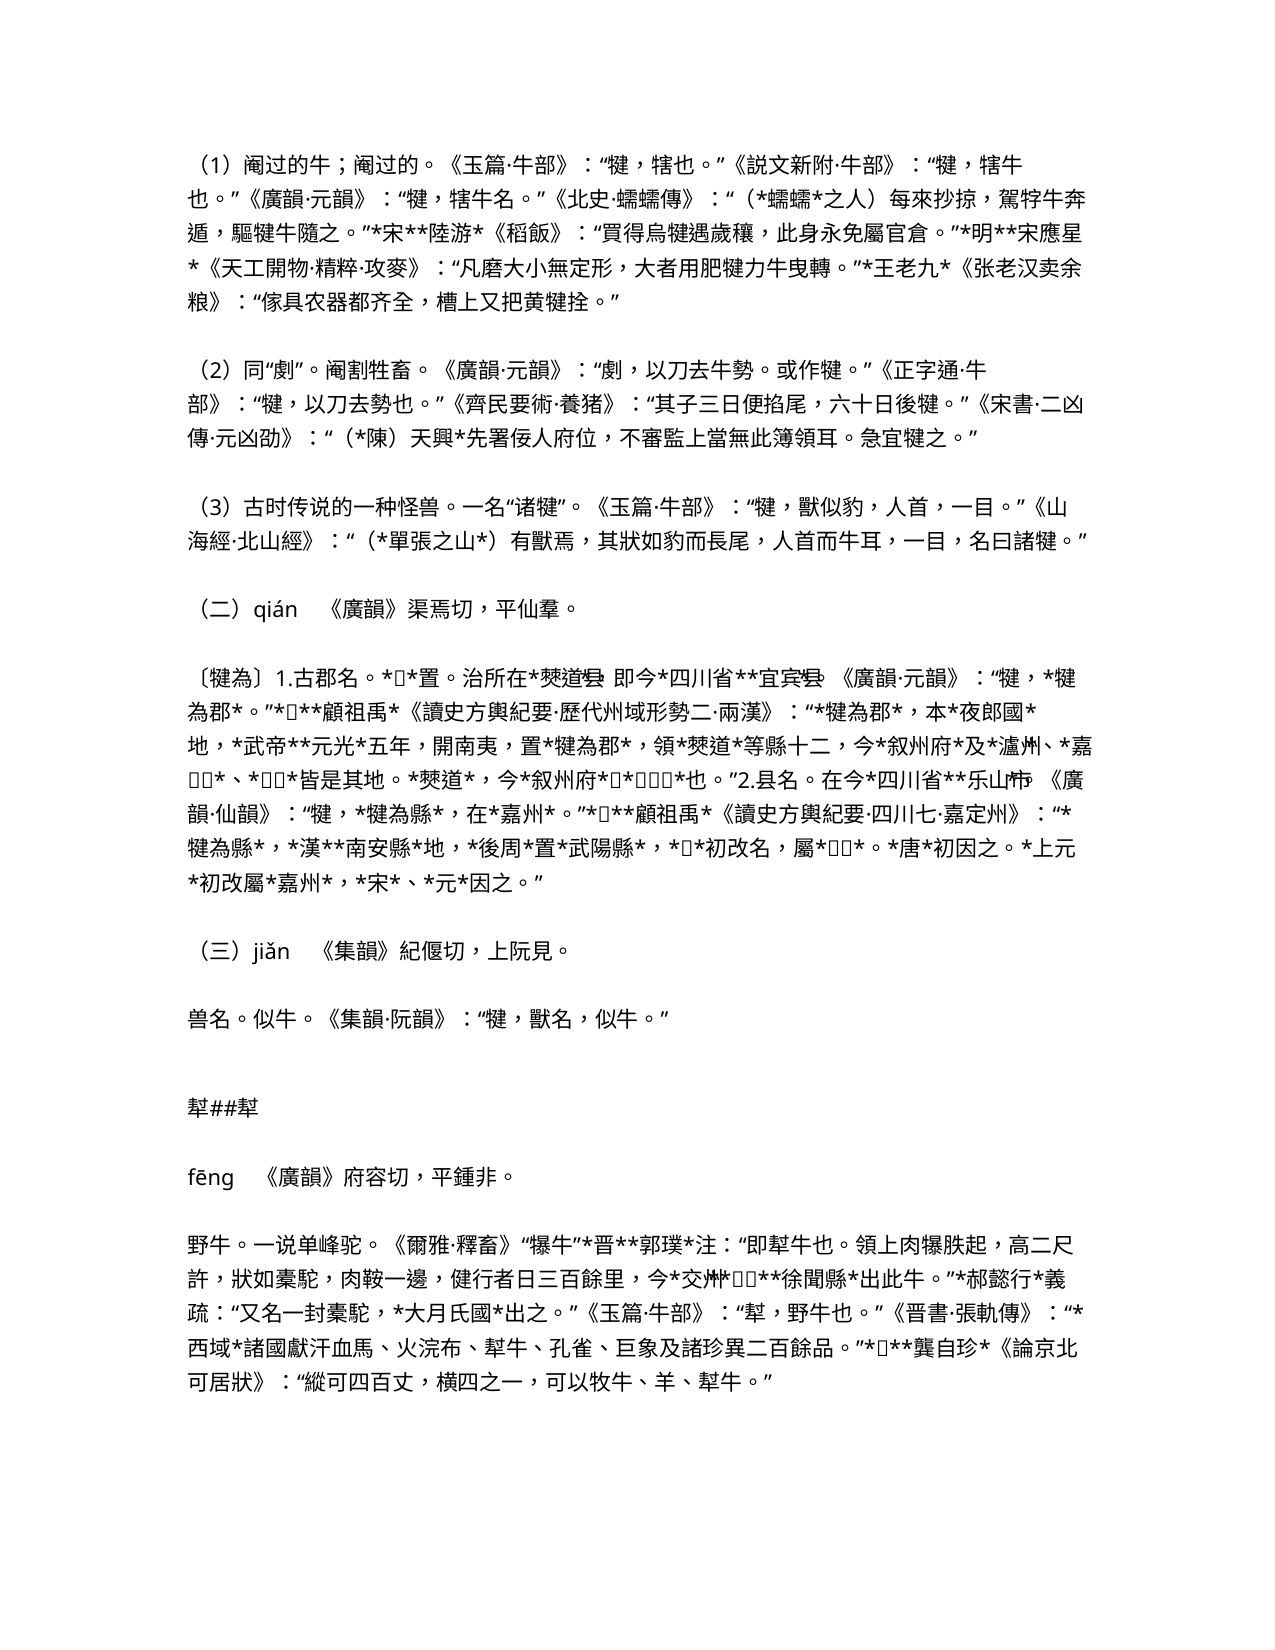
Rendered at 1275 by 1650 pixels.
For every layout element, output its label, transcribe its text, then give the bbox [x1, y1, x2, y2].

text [187, 150, 1087, 1068]
text 犎##犎 fēng 《廣韻》府容切，平鍾非。 野牛。一说单峰驼。《爾雅·釋畜》“犦牛”*晋**郭璞*注：“即犎牛也。領上肉犦胅起，高二尺許，狀如橐駝，肉鞍一邊，健行者日三百餘里，今*交州**合浦**徐聞縣*出此牛。”*郝懿行*義疏：“又名一封橐駝，*大月氏國*出之。”《玉篇·牛部》：“犎，野牛也。”《晋書·張軌傳》：“*西域*諸國獻汗血馬、火浣布、犎牛、孔雀、巨象及諸珍異二百餘品。”*清**龔自珍*《論京北可居狀》：“縱可四百丈，横四之一，可以牧牛、羊、犎牛。” [187, 1093, 1087, 1431]
